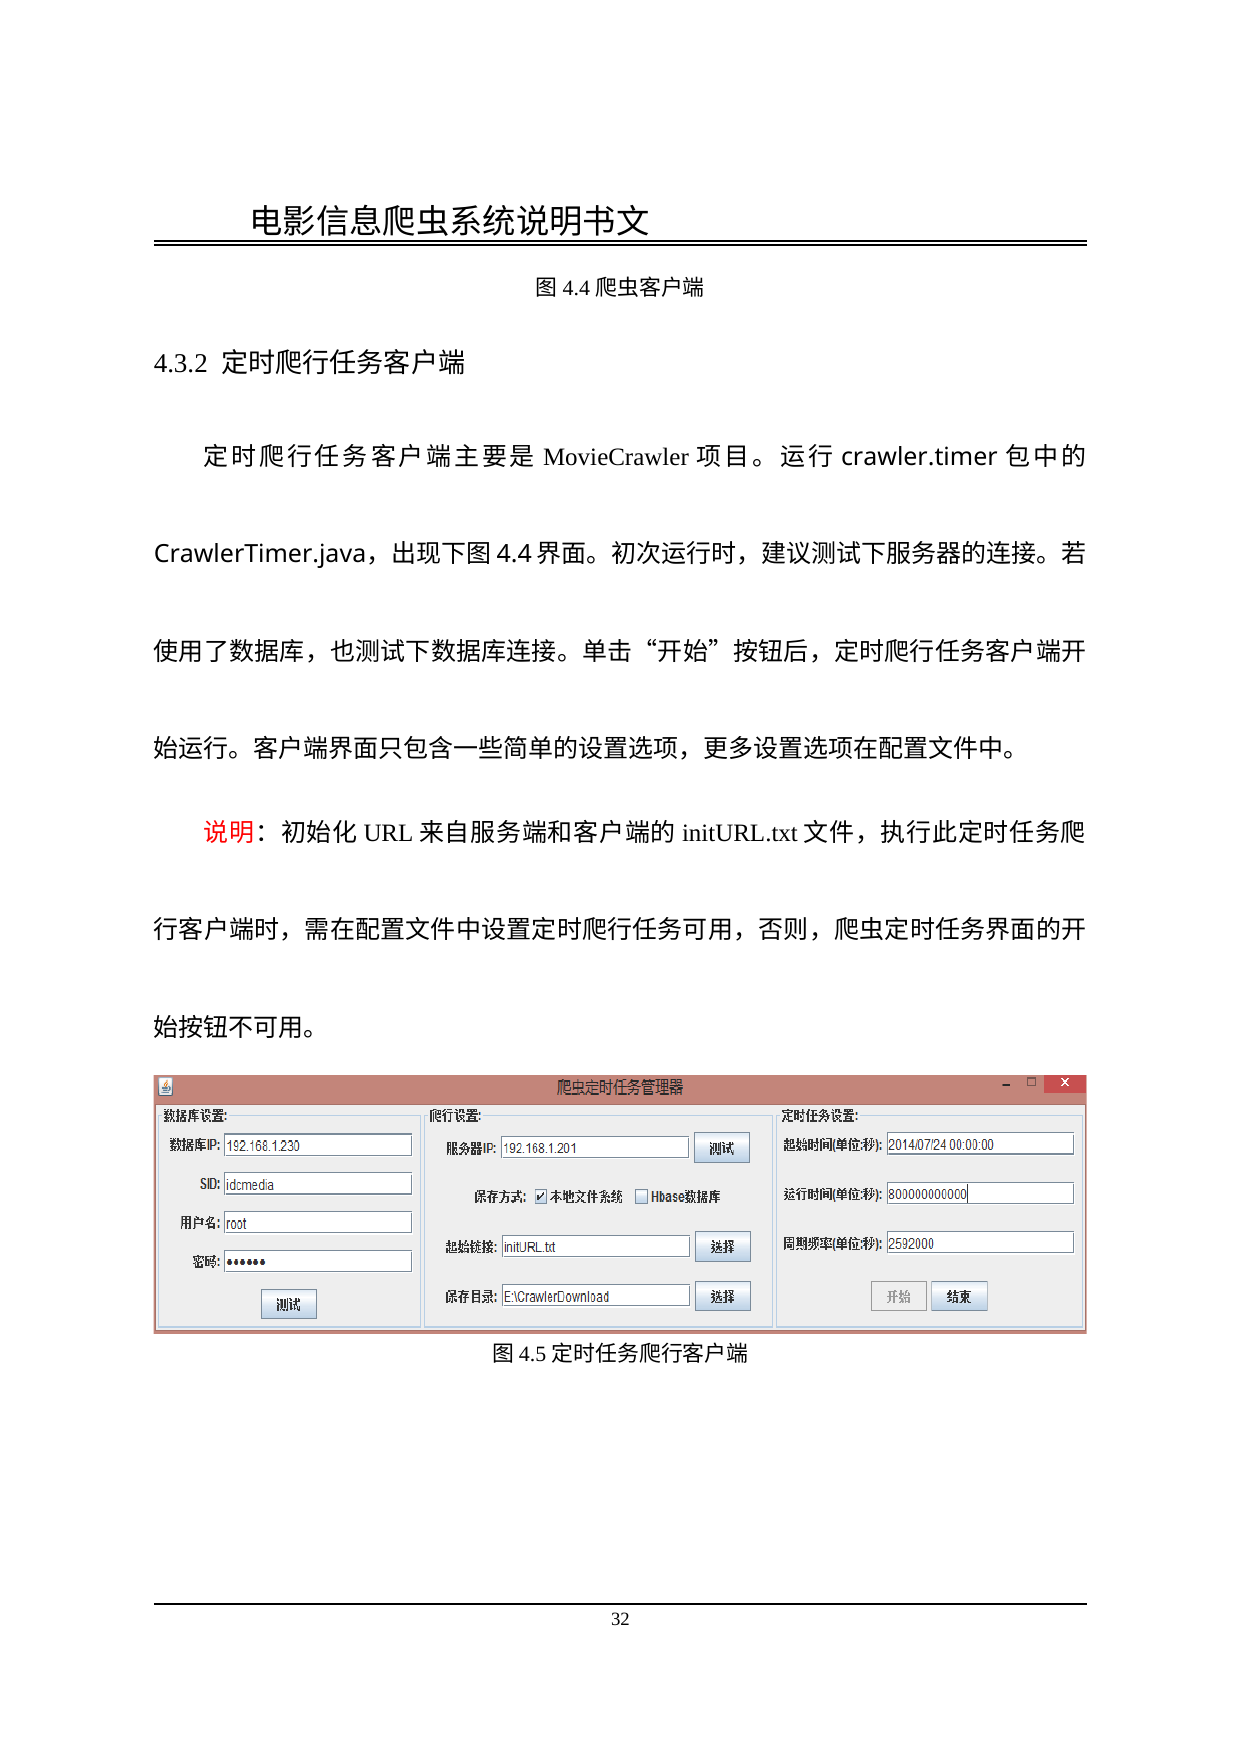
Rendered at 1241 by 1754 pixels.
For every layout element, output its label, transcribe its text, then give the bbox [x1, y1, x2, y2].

subtitle 4.3.2 定时爬行任务客户端 [153, 328, 1087, 393]
text 图 4.5 定时任务爬行客户端 [153, 1336, 1087, 1368]
text 定时爬行任务客户端主要是MovieCrawler项目。运行crawler.timer包中的CrawlerTimer.java，出现下图4.4界面。初次运行时，建议测试下服务器的连接。若使用了数据库，也测试下数据库连接。单击“开始”按钮后，定时爬行任务客户端开始运行。客户端界面只包含一些简单的设置选项，更多设置选项在配置文件中。 [153, 422, 1087, 779]
picture [153, 1075, 1087, 1334]
text 图 4.4 爬虫客户端 [153, 270, 1087, 302]
text 说明：初始化URL来自服务端和客户端的initURL.txt文件，执行此定时任务爬行客户端时，需在配置文件中设置定时爬行任务可用，否则，爬虫定时任务界面的开始按钮不可用。 [153, 798, 1087, 1058]
